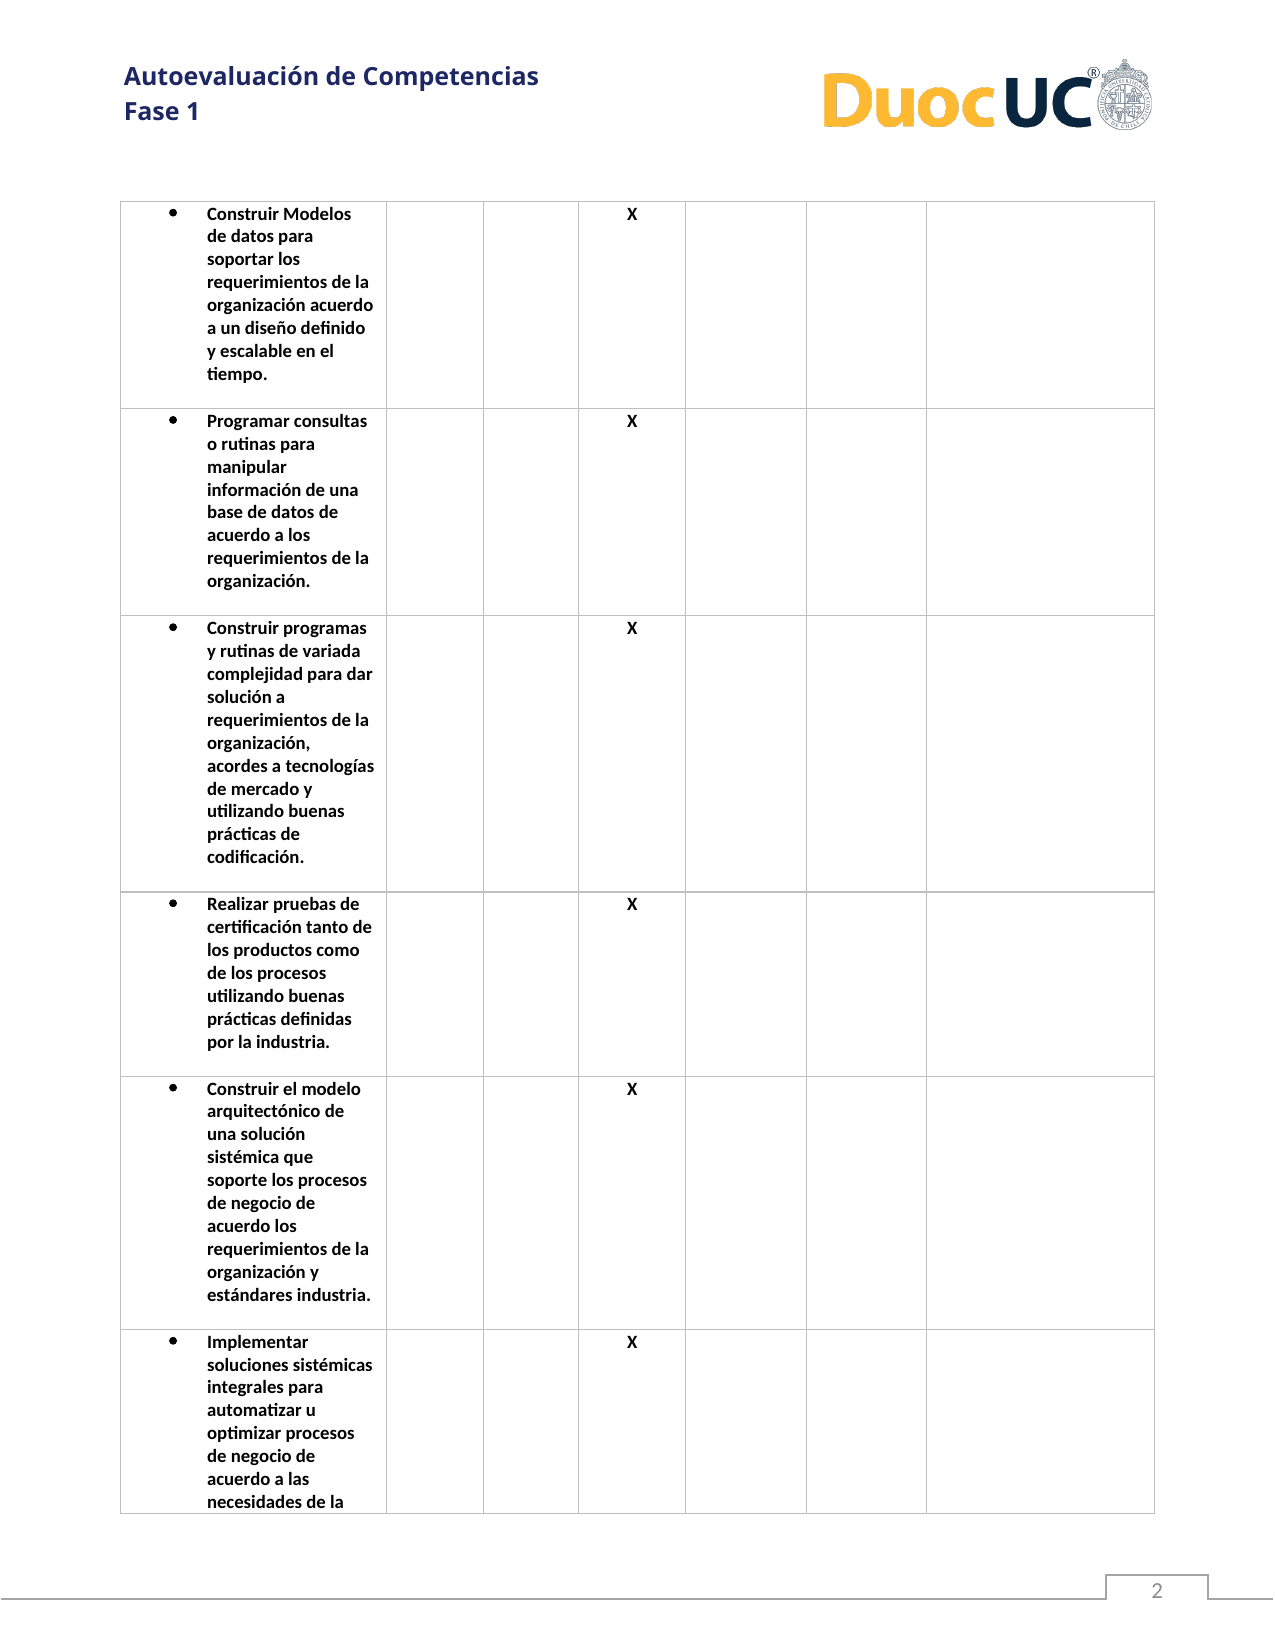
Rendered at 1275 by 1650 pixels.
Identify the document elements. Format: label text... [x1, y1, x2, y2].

table_cell X [579, 409, 685, 615]
table_cell X [579, 202, 685, 408]
table_cell [387, 1077, 483, 1329]
table_cell [484, 1077, 578, 1329]
table_cell X [579, 1077, 685, 1329]
table_cell [387, 893, 483, 1076]
table_cell [807, 409, 926, 615]
table_cell [387, 409, 483, 615]
table_cell [807, 616, 926, 891]
table_cell [686, 616, 806, 891]
table_cell [807, 893, 926, 1076]
table_cell [927, 202, 1154, 408]
table_cell [927, 893, 1154, 1076]
table_cell [484, 1330, 578, 1513]
table_cell [686, 409, 806, 615]
table_cell [387, 1330, 483, 1513]
table_cell [484, 616, 578, 891]
table_cell Construir programas y rutinas de variada complejidad para dar solución a requerimientos de la organización, acordes a tecnologías de mercado y utilizando buenas prácticas de codificación. [121, 616, 386, 891]
table_cell [927, 1077, 1154, 1329]
table_cell [686, 1330, 806, 1513]
table_cell [686, 893, 806, 1076]
table_cell Construir el modelo arquitectónico de una solución sistémica que soporte los procesos de negocio de acuerdo los requerimientos de la organización y estándares industria. [121, 1077, 386, 1329]
table_cell Construir Modelos de datos para soportar los requerimientos de la organización acuerdo a un diseño definido y escalable en el tiempo. [121, 202, 386, 408]
table_cell [807, 1077, 926, 1329]
table_cell [686, 202, 806, 408]
table_cell [387, 202, 483, 408]
table_cell X [579, 893, 685, 1076]
table_cell [927, 409, 1154, 615]
picture [824, 59, 1152, 130]
table_cell [807, 1330, 926, 1513]
table_cell [807, 202, 926, 408]
table_cell [387, 616, 483, 891]
table_cell [927, 1330, 1154, 1513]
table_cell [927, 616, 1154, 891]
table_cell X [579, 1330, 685, 1513]
table_cell [484, 202, 578, 408]
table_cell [121, 1330, 386, 1513]
table_cell [484, 409, 578, 615]
table_cell [686, 1077, 806, 1329]
table_cell X [579, 616, 685, 891]
table_cell Realizar pruebas de certificación tanto de los productos como de los procesos utilizando buenas prácticas definidas por la industria. [121, 893, 386, 1076]
table_cell [484, 893, 578, 1076]
table_cell Programar consultas o rutinas para manipular información de una base de datos de acuerdo a los requerimientos de la organización. [121, 409, 386, 615]
